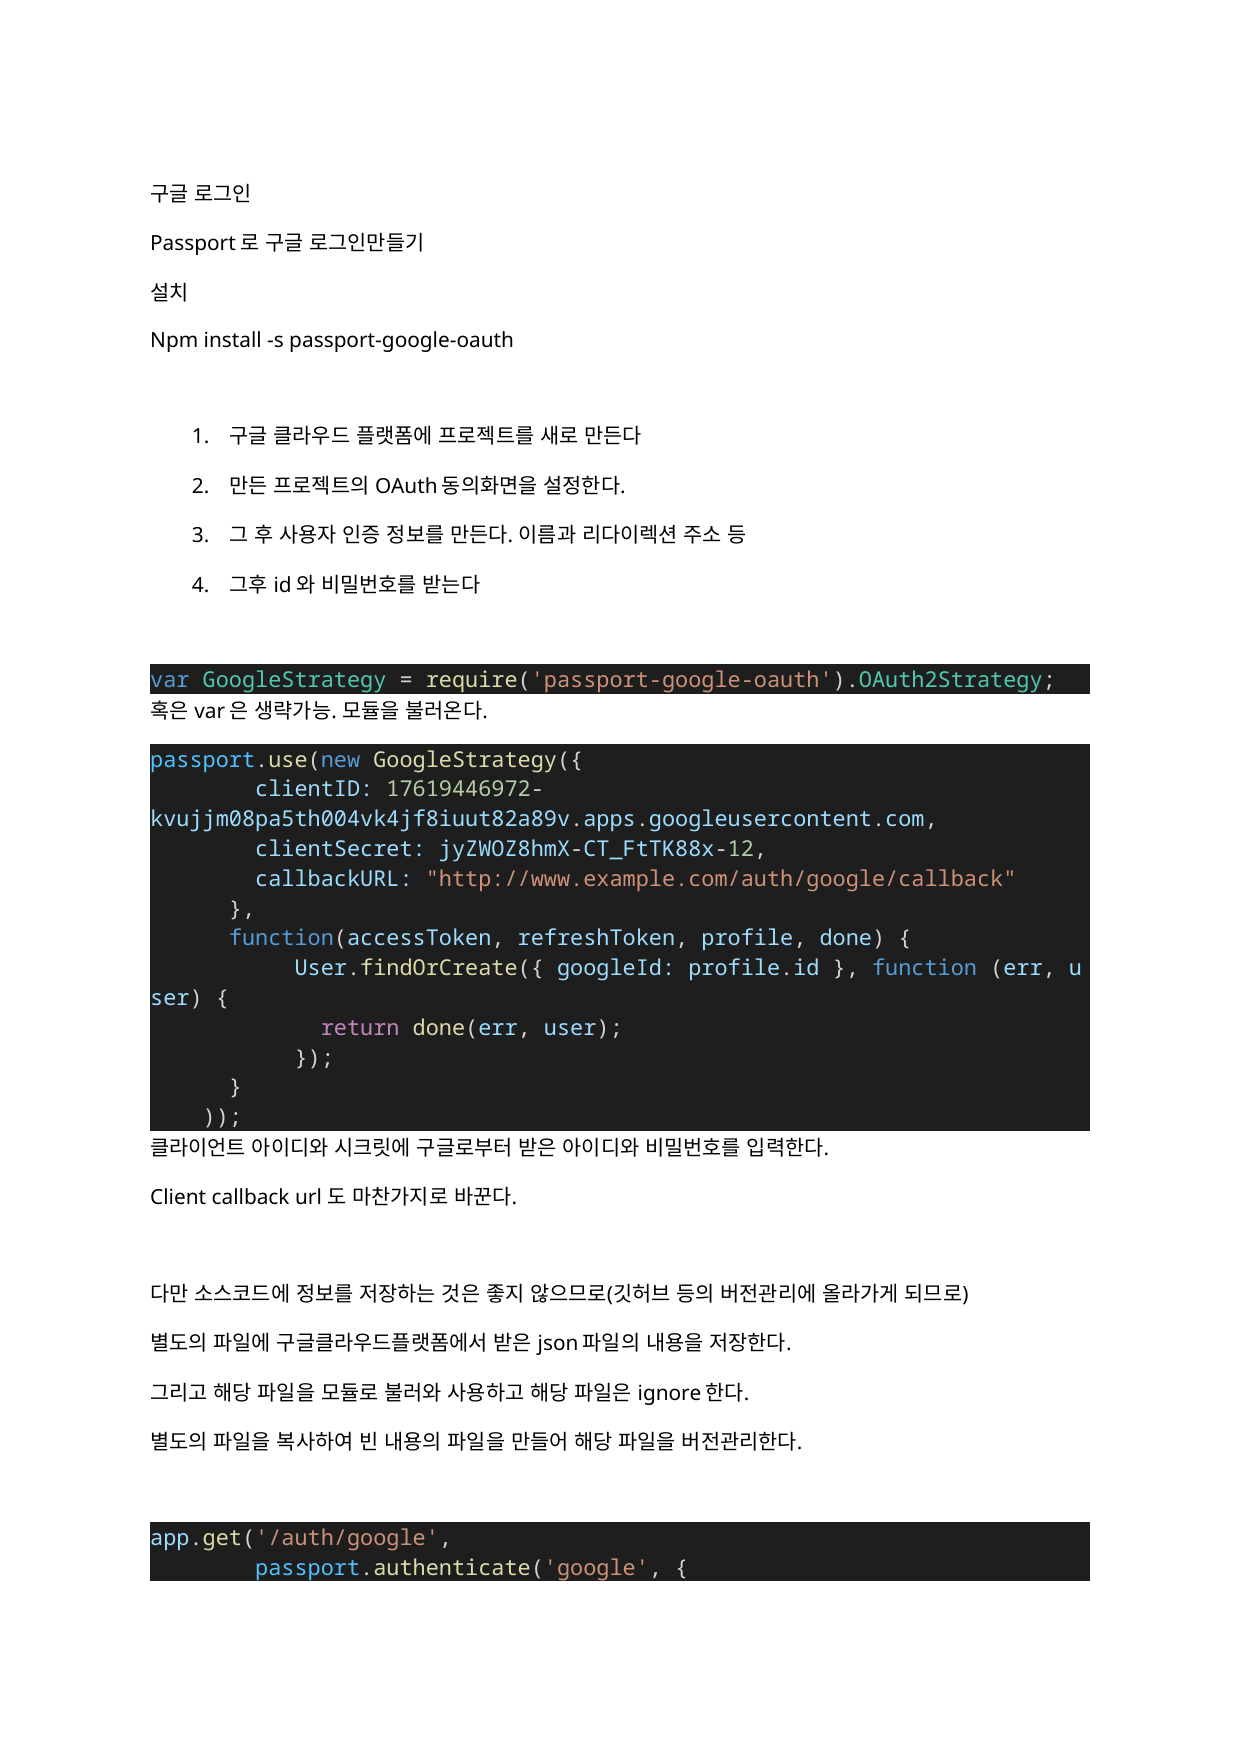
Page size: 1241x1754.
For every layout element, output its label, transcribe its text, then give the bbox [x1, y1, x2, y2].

text return done(err, user); [150, 1012, 1090, 1042]
text 그리고 해당 파일을 모듈로 불러와 사용하고 해당 파일은 ignore한다. [150, 1376, 1090, 1406]
text Passport로 구글 로그인만들기 [150, 226, 1090, 257]
text 별도의 파일에 구글클라우드플랫폼에서 받은 json파일의 내용을 저장한다. [150, 1326, 1090, 1357]
list 구글 클라우드 플랫폼에 프로젝트를 새로 만든다 [192, 420, 1090, 450]
text 클라이언트 아이디와 시크릿에 구글로부터 받은 아이디와 비밀번호를 입력한다. [150, 1131, 1090, 1161]
text clientID: 17619446972-kvujjm08pa5th004vk4jf8iuut82a89v.apps.googleusercontent.com, [150, 773, 1090, 833]
text )); [150, 1101, 1090, 1131]
text User.findOrCreate({ googleId: profile.id }, function (err, user) { [150, 952, 1090, 1012]
text }); [150, 1042, 1090, 1071]
text clientSecret: jyZWOZ8hmX-CT_FtTK88x-12, [150, 833, 1090, 863]
text 설치 [150, 276, 1090, 306]
text Client callback url 도 마찬가지로 바꾼다. [150, 1180, 1090, 1211]
text callbackURL: "http://www.example.com/auth/google/callback" [150, 863, 1090, 893]
text app.get('/auth/google', [150, 1522, 1090, 1552]
text 구글 로그인 [150, 177, 1090, 207]
text }, [150, 893, 1090, 922]
text 혹은 var은 생략가능. 모듈을 불러온다. [150, 694, 1090, 724]
text var GoogleStrategy = require('passport-google-oauth').OAuth2Strategy; [150, 664, 1090, 694]
text passport.use(new GoogleStrategy({ [150, 744, 1090, 773]
list 만든 프로젝트의 OAuth동의화면을 설정한다. [192, 469, 1090, 499]
list 그후 id와 비밀번호를 받는다 [192, 568, 1090, 598]
text 다만 소스코드에 정보를 저장하는 것은 좋지 않으므로(깃허브 등의 버전관리에 올라가게 되므로) [150, 1277, 1090, 1307]
text function(accessToken, refreshToken, profile, done) { [150, 922, 1090, 952]
list 그 후 사용자 인증 정보를 만든다. 이름과 리다이렉션 주소 등 [192, 518, 1090, 549]
text 별도의 파일을 복사하여 빈 내용의 파일을 만들어 해당 파일을 버전관리한다. [150, 1425, 1090, 1455]
text Npm install -s passport-google-oauth [150, 325, 1090, 353]
text passport.authenticate('google', { [150, 1552, 1090, 1581]
text } [150, 1071, 1090, 1101]
